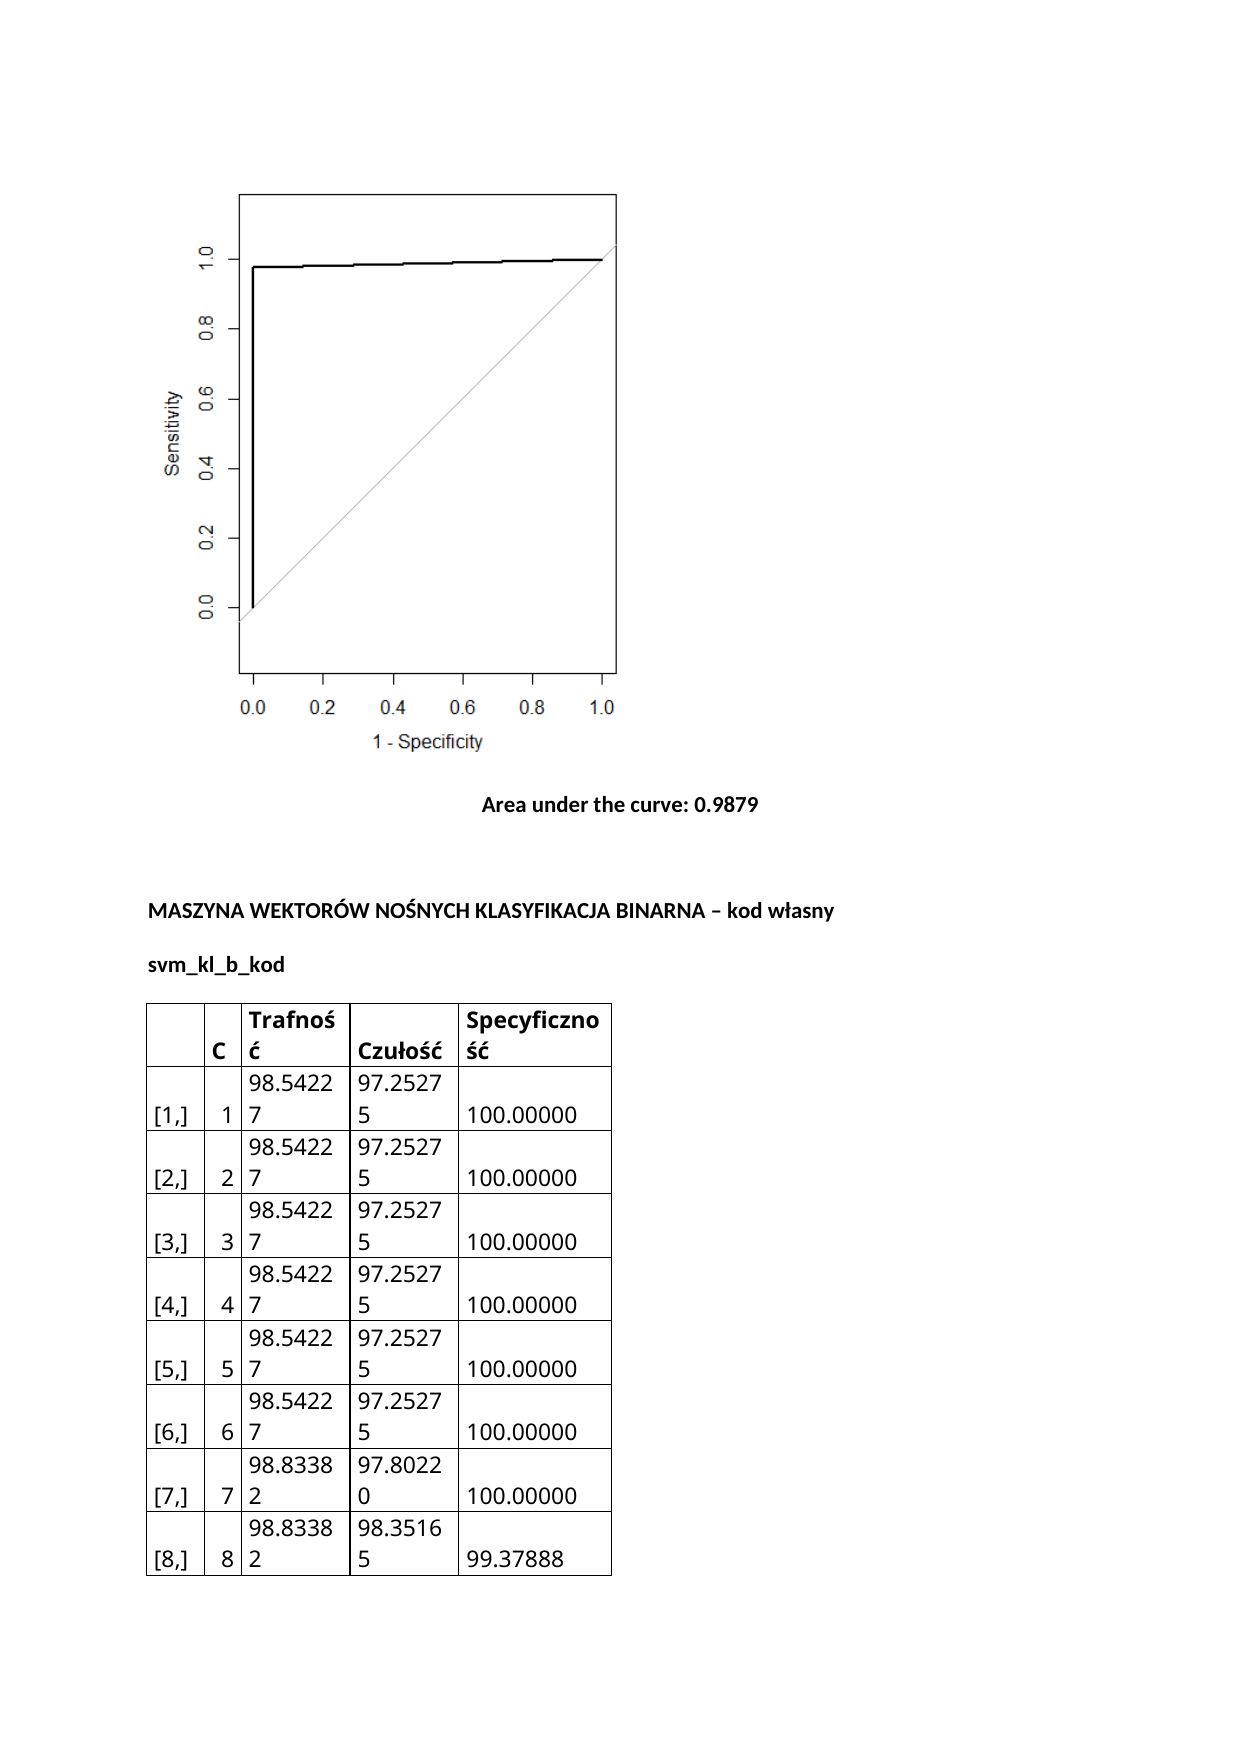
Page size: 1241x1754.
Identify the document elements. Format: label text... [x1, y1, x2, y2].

table_cell 100.00000 [459, 1194, 611, 1257]
table_cell 97.25275 [351, 1067, 458, 1130]
text MASZYNA WEKTORÓW NOŚNYCH KLASYFIKACJA BINARNA – kod własny [148, 897, 1093, 925]
table_header [147, 1004, 204, 1066]
table_cell 100.00000 [459, 1321, 611, 1384]
table_cell 98.83382 [242, 1512, 349, 1574]
table_cell 2 [205, 1131, 241, 1193]
table_cell 100.00000 [459, 1449, 611, 1511]
table_cell 98.54227 [242, 1385, 349, 1447]
table_header Trafność [242, 1004, 349, 1066]
text svm_kl_b_kod [148, 950, 1093, 978]
table_cell [7,] [147, 1449, 204, 1511]
table_cell 98.54227 [242, 1321, 349, 1384]
table_cell 98.54227 [242, 1258, 349, 1320]
text Area under the curve: 0.9879 [148, 791, 1093, 819]
table_header C [205, 1004, 241, 1066]
table_cell [8,] [147, 1512, 204, 1574]
table_cell 100.00000 [459, 1067, 611, 1130]
table_cell 97.25275 [351, 1194, 458, 1257]
table_cell 97.25275 [351, 1258, 458, 1320]
table_cell 100.00000 [459, 1385, 611, 1447]
table_cell 99.37888 [459, 1512, 611, 1574]
table_cell 3 [205, 1194, 241, 1257]
table_cell 4 [205, 1258, 241, 1320]
table_cell 98.54227 [242, 1131, 349, 1193]
table_cell 98.83382 [242, 1449, 349, 1511]
table_cell 97.25275 [351, 1321, 458, 1384]
table_cell 100.00000 [459, 1131, 611, 1193]
table_cell 7 [205, 1449, 241, 1511]
table_cell [4,] [147, 1258, 204, 1320]
table_cell [6,] [147, 1385, 204, 1447]
table_cell [5,] [147, 1321, 204, 1384]
table_cell 98.54227 [242, 1194, 349, 1257]
table_cell 1 [205, 1067, 241, 1130]
table_cell 97.80220 [351, 1449, 458, 1511]
table_cell 100.00000 [459, 1258, 611, 1320]
table_header Specyficzność [459, 1004, 611, 1066]
table_cell 6 [205, 1385, 241, 1447]
table_cell [1,] [147, 1067, 204, 1130]
picture [147, 147, 664, 766]
table_cell 5 [205, 1321, 241, 1384]
table_cell [2,] [147, 1131, 204, 1193]
table_cell 98.35165 [351, 1512, 458, 1574]
table_cell 97.25275 [351, 1385, 458, 1447]
table_header Czułość [351, 1004, 458, 1066]
table_cell 98.54227 [242, 1067, 349, 1130]
table_cell 8 [205, 1512, 241, 1574]
table_cell [3,] [147, 1194, 204, 1257]
table_cell 97.25275 [351, 1131, 458, 1193]
